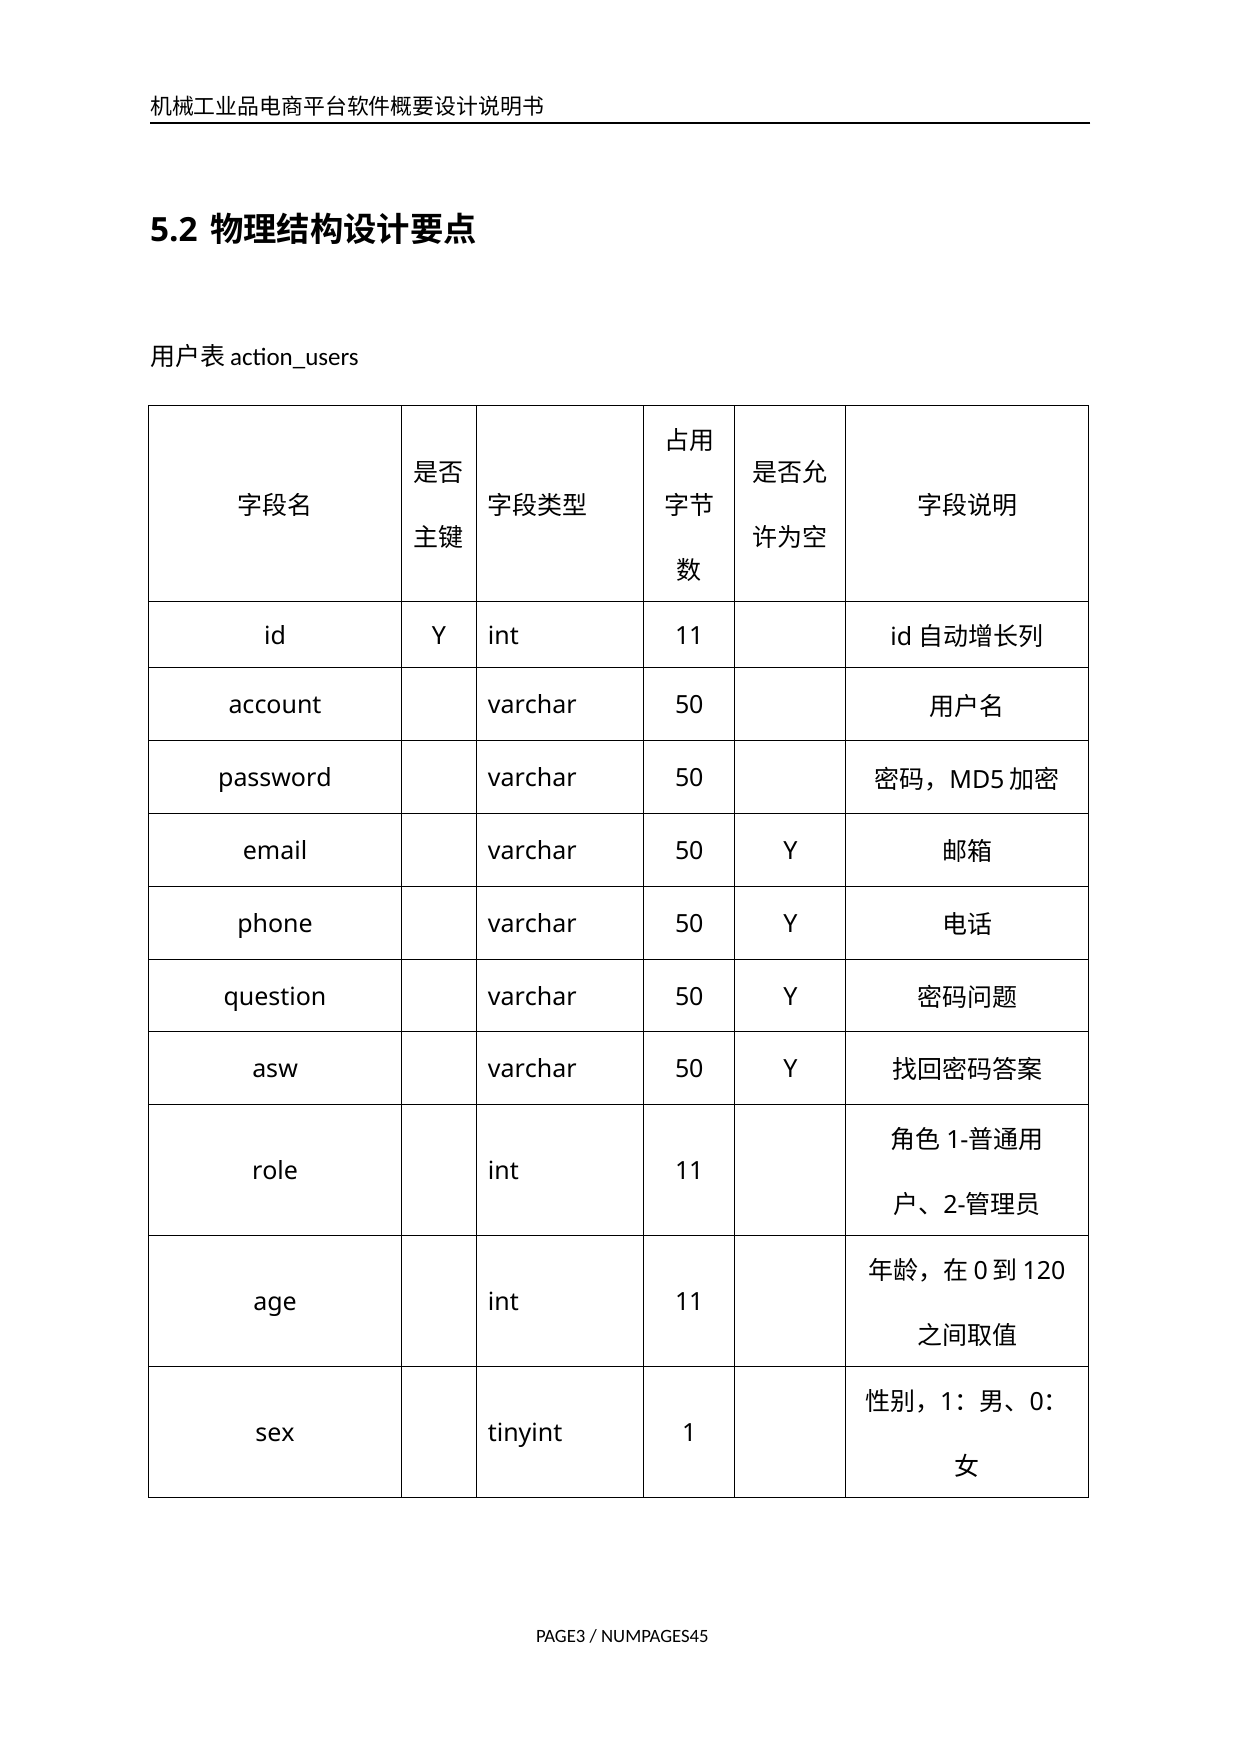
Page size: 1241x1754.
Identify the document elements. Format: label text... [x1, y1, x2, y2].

table_cell 50 [644, 960, 734, 1031]
table_cell id [149, 602, 401, 667]
table_cell 50 [644, 741, 734, 813]
table_cell asw [149, 1032, 401, 1104]
table_cell 50 [644, 887, 734, 958]
text 用户表action_users [150, 322, 1090, 387]
table_cell account [149, 668, 401, 740]
table_cell 50 [644, 668, 734, 740]
table_cell varchar [477, 887, 643, 958]
table_cell question [149, 960, 401, 1031]
table_cell varchar [477, 960, 643, 1031]
table_cell [402, 814, 476, 886]
table_cell [402, 668, 476, 740]
table_cell Y [735, 814, 845, 886]
table_cell Y [735, 1032, 845, 1104]
table_cell varchar [477, 741, 643, 813]
table_cell 邮箱 [846, 814, 1088, 886]
table_cell [402, 1367, 476, 1497]
table_cell Y [735, 960, 845, 1031]
table_cell 角色 1-普通用户、2-管理员 [846, 1105, 1088, 1235]
table_cell [735, 741, 845, 813]
table_cell 密码，MD5加密 [846, 741, 1088, 813]
table_cell email [149, 814, 401, 886]
table_header 字段类型 [477, 406, 643, 601]
table_cell int [477, 602, 643, 667]
table_cell [402, 887, 476, 958]
table_cell 用户名 [846, 668, 1088, 740]
table_cell 11 [644, 602, 734, 667]
table_cell varchar [477, 668, 643, 740]
table_cell role [149, 1105, 401, 1235]
table_header 字段说明 [846, 406, 1088, 601]
table_cell Y [735, 887, 845, 958]
table_cell sex [149, 1367, 401, 1497]
table_cell id 自动增长列 [846, 602, 1088, 667]
table_cell tinyint [477, 1367, 643, 1497]
table_cell 1 [644, 1367, 734, 1497]
table_cell varchar [477, 1032, 643, 1104]
table_cell 找回密码答案 [846, 1032, 1088, 1104]
subtitle 物理结构设计要点 [150, 194, 1090, 259]
table_cell phone [149, 887, 401, 958]
table_header 占用字节数 [644, 406, 734, 601]
table_cell [735, 602, 845, 667]
table_cell password [149, 741, 401, 813]
table_header 是否允许为空 [735, 406, 845, 601]
table_header 字段名 [149, 406, 401, 601]
table_cell age [149, 1236, 401, 1366]
table_cell [402, 1236, 476, 1366]
table_cell varchar [477, 814, 643, 886]
table_cell [735, 1367, 845, 1497]
table_cell [402, 1105, 476, 1235]
table_cell 年龄，在0到120之间取值 [846, 1236, 1088, 1366]
table_cell [402, 741, 476, 813]
table_cell [735, 1105, 845, 1235]
table_cell [402, 1032, 476, 1104]
table_cell int [477, 1236, 643, 1366]
table_cell [402, 960, 476, 1031]
table_cell 电话 [846, 887, 1088, 958]
table_cell 50 [644, 1032, 734, 1104]
table_cell [735, 1236, 845, 1366]
table_header 是否主键 [402, 406, 476, 601]
table_cell Y [402, 602, 476, 667]
table_cell int [477, 1105, 643, 1235]
table_cell 11 [644, 1236, 734, 1366]
table_cell 性别，1：男、0：女 [846, 1367, 1088, 1497]
table_cell [735, 668, 845, 740]
table_cell 11 [644, 1105, 734, 1235]
table_cell 50 [644, 814, 734, 886]
table_cell 密码问题 [846, 960, 1088, 1031]
